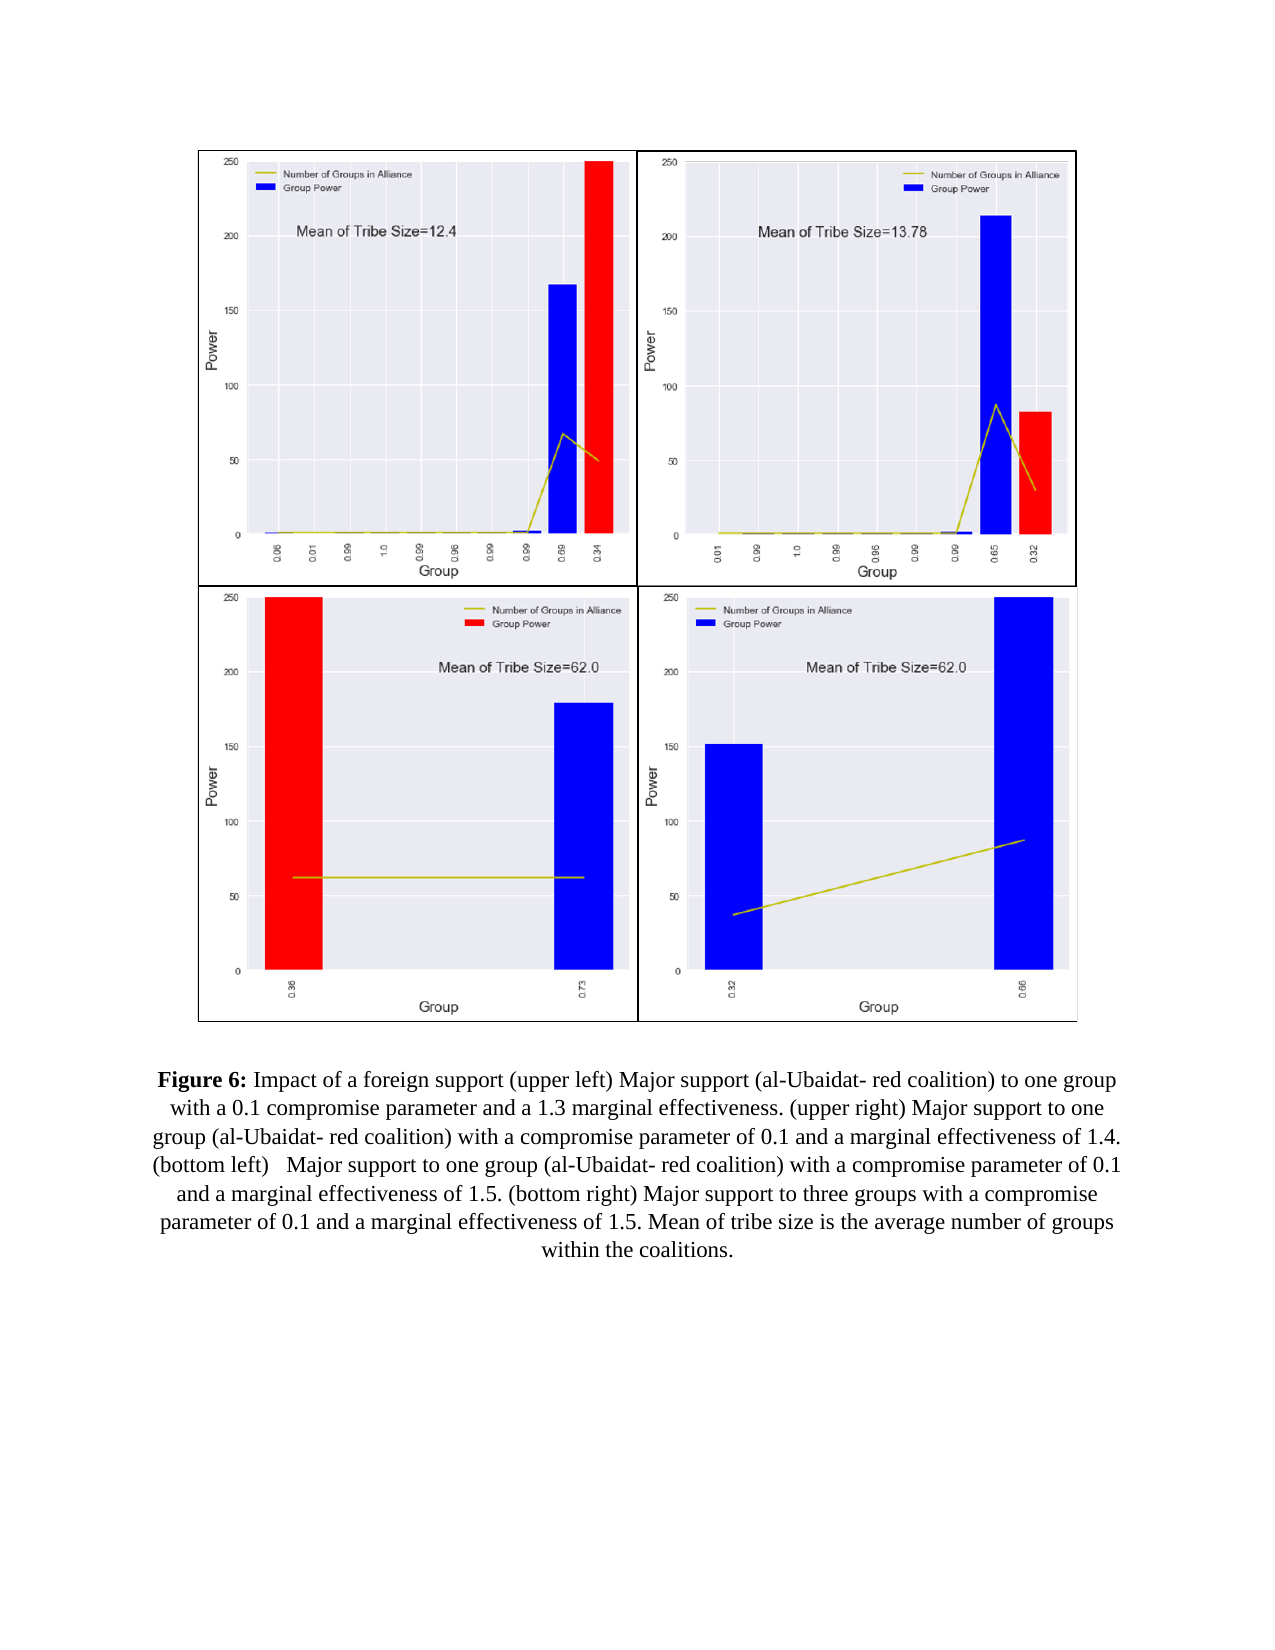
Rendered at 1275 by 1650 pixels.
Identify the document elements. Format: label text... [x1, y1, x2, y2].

picture [197, 150, 1078, 1022]
text Figure 6: Impact of a foreign support (upper left) Major support (al-Ubaidat- red coalition) to one group with a 0.1 compromise parameter and a 1.3 marginal effectiveness. (upper right) Major support to one group (al-Ubaidat- red coalition) with a compromise parameter of 0.1 and a marginal effectiveness of 1.4. (bottom left) Major support to one group (al-Ubaidat- red coalition) with a compromise parameter of 0.1 and a marginal effectiveness of 1.5. (bottom right) Major support to three groups with a compromise parameter of 0.1 and a marginal effectiveness of 1.5. Mean of tribe size is the average number of groups within the coalitions. [150, 1066, 1125, 1263]
